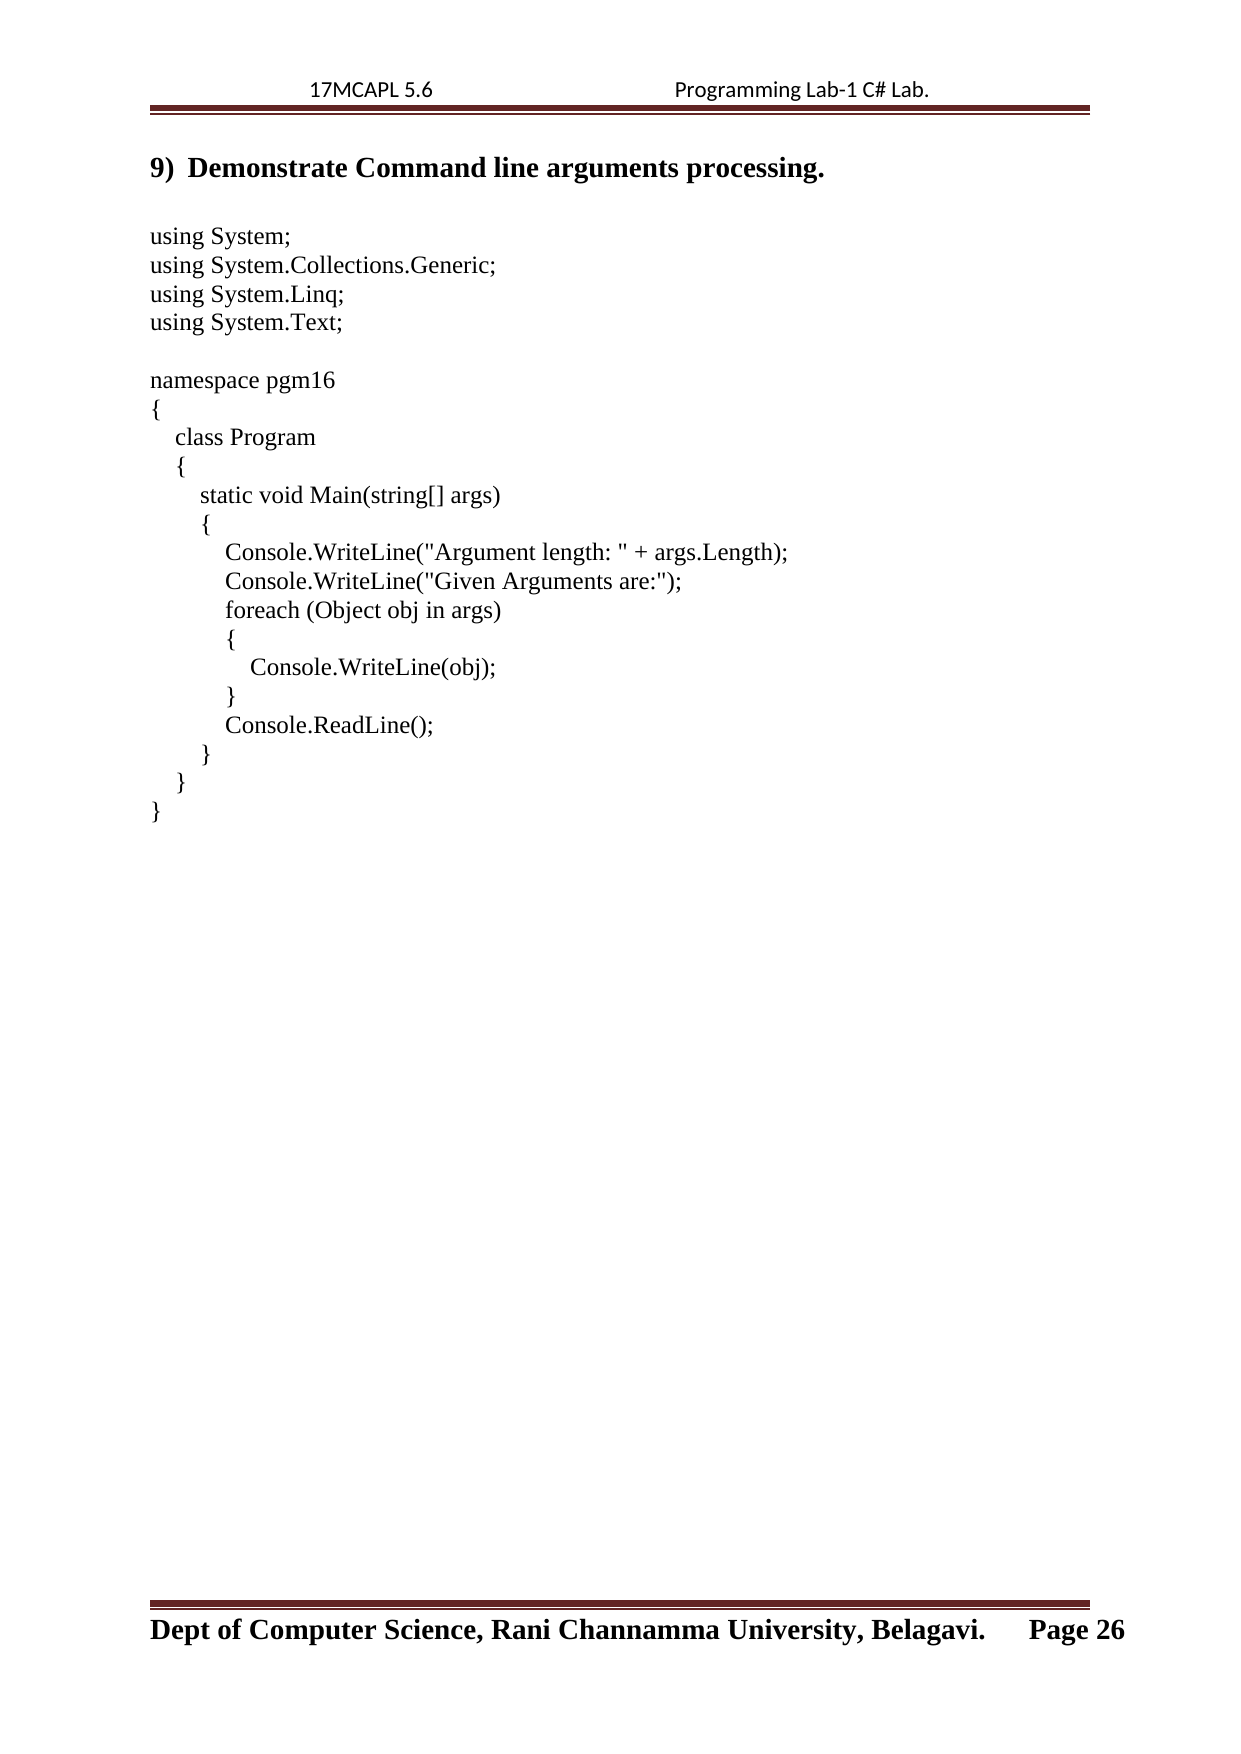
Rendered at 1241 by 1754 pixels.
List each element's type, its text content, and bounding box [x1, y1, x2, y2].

text static void Main(string[] args) [150, 480, 1090, 509]
text namespace pgm16 [150, 365, 1090, 394]
text } [150, 681, 1090, 710]
list Demonstrate Command line arguments processing. [150, 150, 1090, 183]
text } [150, 739, 1090, 767]
text Console.WriteLine("Given Arguments are:"); [150, 566, 1090, 595]
text foreach (Object obj in args) [150, 595, 1090, 624]
text Console.WriteLine(obj); [150, 652, 1090, 681]
text { [150, 451, 1090, 480]
text Console.WriteLine("Argument length: " + args.Length); [150, 537, 1090, 566]
text } [150, 796, 1090, 825]
text using System.Linq; [150, 279, 1090, 307]
text using System.Text; [150, 307, 1090, 336]
text { [150, 394, 1090, 422]
text } [150, 767, 1090, 796]
text using System; [150, 221, 1090, 250]
text { [150, 624, 1090, 652]
text using System.Collections.Generic; [150, 250, 1090, 279]
text class Program [150, 422, 1090, 451]
text { [150, 509, 1090, 537]
text Console.ReadLine(); [150, 710, 1090, 739]
